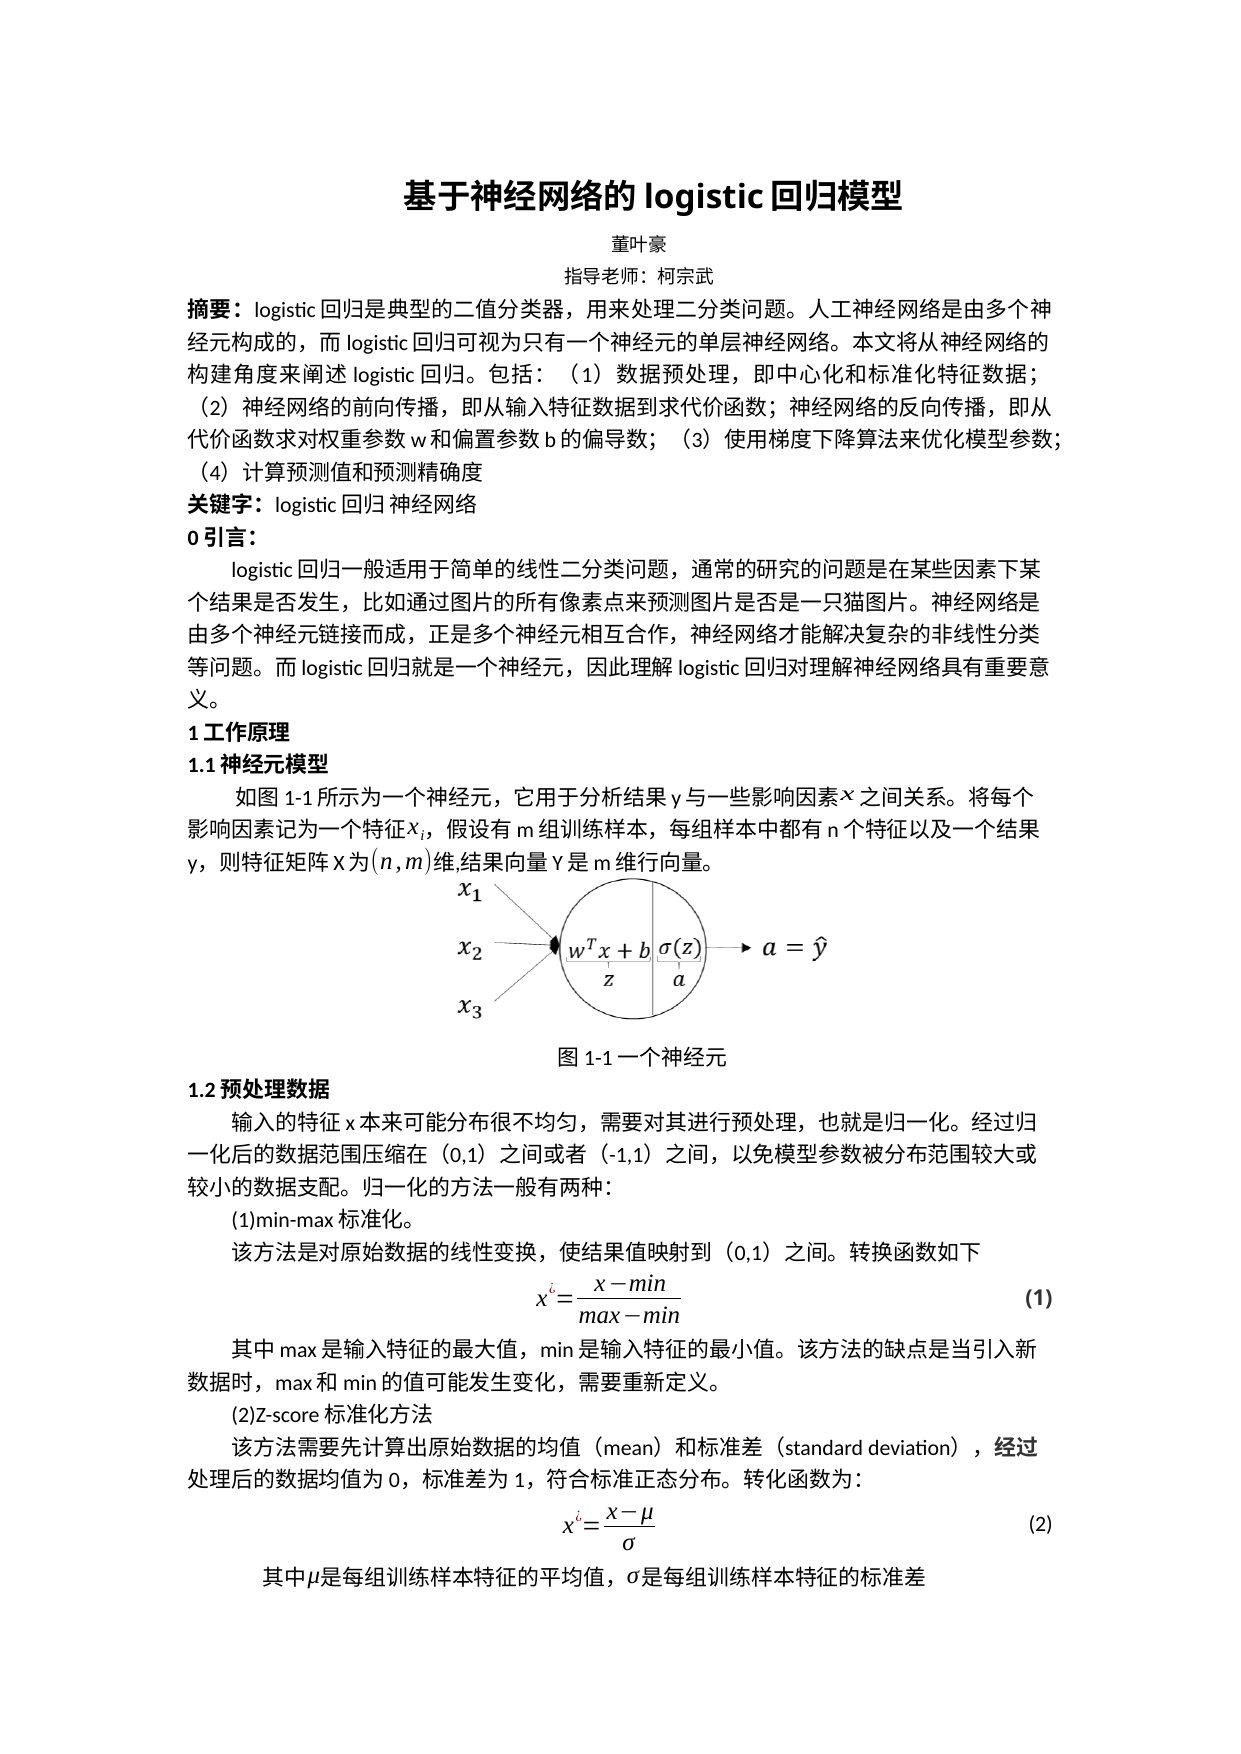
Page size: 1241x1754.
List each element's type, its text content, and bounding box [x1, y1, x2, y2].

text (1) [187, 1267, 1053, 1332]
text 输入的特征x本来可能分布很不均匀，需要对其进行预处理，也就是归一化。经过归一化后的数据范围压缩在（0,1）之间或者（-1,1）之间，以免模型参数被分布范围较大或较小的数据支配。归一化的方法一般有两种： [187, 1104, 1053, 1202]
text 董叶豪 [187, 227, 1053, 259]
text 其中max是输入特征的最大值，min是输入特征的最小值。该方法的缺点是当引入新数据时，max和min的值可能发生变化，需要重新定义。 [187, 1332, 1053, 1397]
text 如图1-1所示为一个神经元，它用于分析结果y与一些影响因素之间关系。将每个影响因素记为一个特征，假设有m组训练样本，每组样本中都有n个特征以及一个结果y，则特征矩阵X为维,结果向量Y是m维行向量。 [187, 779, 1053, 877]
text 摘要：logistic回归是典型的二值分类器，用来处理二分类问题。人工神经网络是由多个神经元构成的，而logistic回归可视为只有一个神经元的单层神经网络。本文将从神经网络的构建角度来阐述logistic回归。包括：（1）数据预处理，即中心化和标准化特征数据；（2）神经网络的前向传播，即从输入特征数据到求代价函数；神经网络的反向传播，即从代价函数求对权重参数w和偏置参数b的偏导数；（3）使用梯度下降算法来优化模型参数；（4）计算预测值和预测精确度 [187, 292, 1053, 487]
text 指导老师：柯宗武 [187, 259, 1053, 292]
text 0引言： [187, 519, 1053, 552]
text logistic回归一般适用于简单的线性二分类问题，通常的研究的问题是在某些因素下某个结果是否发生，比如通过图片的所有像素点来预测图片是否是一只猫图片。神经网络是由多个神经元链接而成，正是多个神经元相互合作，神经网络才能解决复杂的非线性分类等问题。而logistic回归就是一个神经元，因此理解logistic回归对理解神经网络具有重要意义。 [187, 552, 1053, 714]
text 其中是每组训练样本特征的平均值，是每组训练样本特征的标准差 [262, 1559, 1053, 1592]
picture [450, 877, 834, 1025]
text (1)min-max标准化。 [187, 1202, 1053, 1234]
text 1.1神经元模型 [187, 747, 1053, 779]
text 1工作原理 [187, 714, 1053, 747]
text 该方法需要先计算出原始数据的均值（mean）和标准差（standard deviation），经过处理后的数据均值为0，标准差为1，符合标准正态分布。转化函数为： [187, 1429, 1053, 1494]
text (2) [187, 1494, 1053, 1559]
text (2)Z-score标准化方法 [187, 1397, 1053, 1429]
text 关键字：logistic回归 神经网络 [187, 487, 1053, 519]
text 该方法是对原始数据的线性变换，使结果值映射到（0,1）之间。转换函数如下 [187, 1234, 1053, 1267]
text 1.2 预处理数据 [187, 1072, 1053, 1104]
text 图 1-1 一个神经元 [187, 1039, 1053, 1072]
text 基于神经网络的logistic回归模型 [187, 162, 1053, 227]
